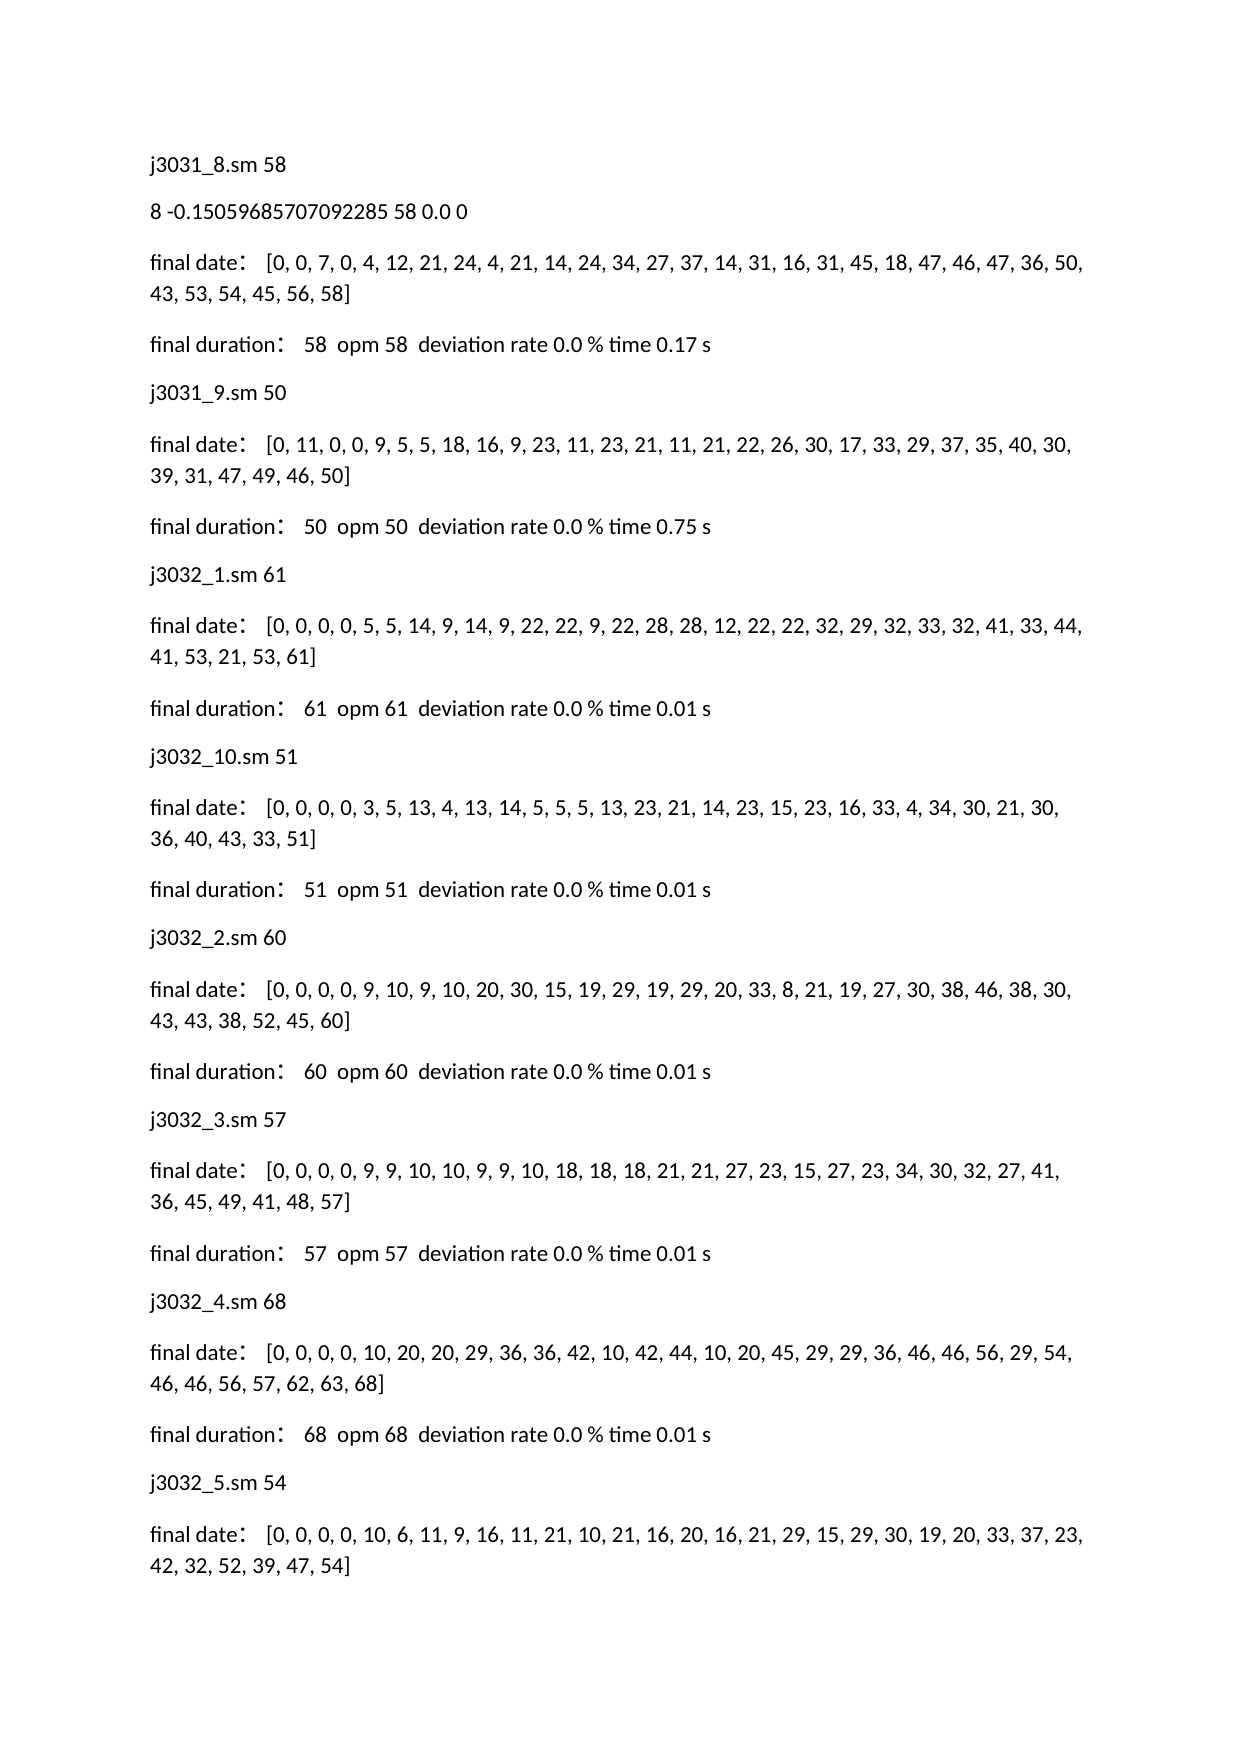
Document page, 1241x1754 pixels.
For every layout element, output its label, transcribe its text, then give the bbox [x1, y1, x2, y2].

text 8 -0.15059685707092285 58 0.0 0 [150, 197, 1090, 225]
text j3031_8.sm 58 [150, 150, 1090, 178]
text final duration： 50 opm 50 deviation rate 0.0 % time 0.75 s [150, 508, 1090, 541]
text final date： [0, 11, 0, 0, 9, 5, 5, 18, 16, 9, 23, 11, 23, 21, 11, 21, 22, 26, 30, 17, 33, 29, 37, 35, 40, 30, 39, 31, 47, 49, 46, 50] [150, 425, 1090, 489]
text final date： [0, 0, 0, 0, 3, 5, 13, 4, 13, 14, 5, 5, 5, 13, 23, 21, 14, 23, 15, 23, 16, 33, 4, 34, 30, 21, 30, 36, 40, 43, 33, 51] [150, 789, 1090, 852]
text final date： [0, 0, 7, 0, 4, 12, 21, 24, 4, 21, 14, 24, 34, 27, 37, 14, 31, 16, 31, 45, 18, 47, 46, 47, 36, 50, 43, 53, 54, 45, 56, 58] [150, 244, 1090, 307]
text j3032_10.sm 51 [150, 742, 1090, 770]
text j3031_9.sm 50 [150, 378, 1090, 407]
text final duration： 60 opm 60 deviation rate 0.0 % time 0.01 s [150, 1053, 1090, 1086]
text j3032_5.sm 54 [150, 1468, 1090, 1497]
text final date： [0, 0, 0, 0, 10, 6, 11, 9, 16, 11, 21, 10, 21, 16, 20, 16, 21, 29, 15, 29, 30, 19, 20, 33, 37, 23, 42, 32, 52, 39, 47, 54] [150, 1515, 1090, 1579]
text final duration： 61 opm 61 deviation rate 0.0 % time 0.01 s [150, 689, 1090, 723]
text j3032_3.sm 57 [150, 1105, 1090, 1133]
text j3032_1.sm 61 [150, 560, 1090, 588]
text final duration： 51 opm 51 deviation rate 0.0 % time 0.01 s [150, 871, 1090, 904]
text j3032_4.sm 68 [150, 1287, 1090, 1315]
text final duration： 58 opm 58 deviation rate 0.0 % time 0.17 s [150, 326, 1090, 359]
text final date： [0, 0, 0, 0, 10, 20, 20, 29, 36, 36, 42, 10, 42, 44, 10, 20, 45, 29, 29, 36, 46, 46, 56, 29, 54, 46, 46, 56, 57, 62, 63, 68] [150, 1334, 1090, 1397]
text final duration： 57 opm 57 deviation rate 0.0 % time 0.01 s [150, 1234, 1090, 1268]
text final date： [0, 0, 0, 0, 9, 9, 10, 10, 9, 9, 10, 18, 18, 18, 21, 21, 27, 23, 15, 27, 23, 34, 30, 32, 27, 41, 36, 45, 49, 41, 48, 57] [150, 1152, 1090, 1216]
text final date： [0, 0, 0, 0, 9, 10, 9, 10, 20, 30, 15, 19, 29, 19, 29, 20, 33, 8, 21, 19, 27, 30, 38, 46, 38, 30, 43, 43, 38, 52, 45, 60] [150, 970, 1090, 1034]
text final duration： 68 opm 68 deviation rate 0.0 % time 0.01 s [150, 1416, 1090, 1449]
text j3032_2.sm 60 [150, 923, 1090, 952]
text final date： [0, 0, 0, 0, 5, 5, 14, 9, 14, 9, 22, 22, 9, 22, 28, 28, 12, 22, 22, 32, 29, 32, 33, 32, 41, 33, 44, 41, 53, 21, 53, 61] [150, 607, 1090, 671]
